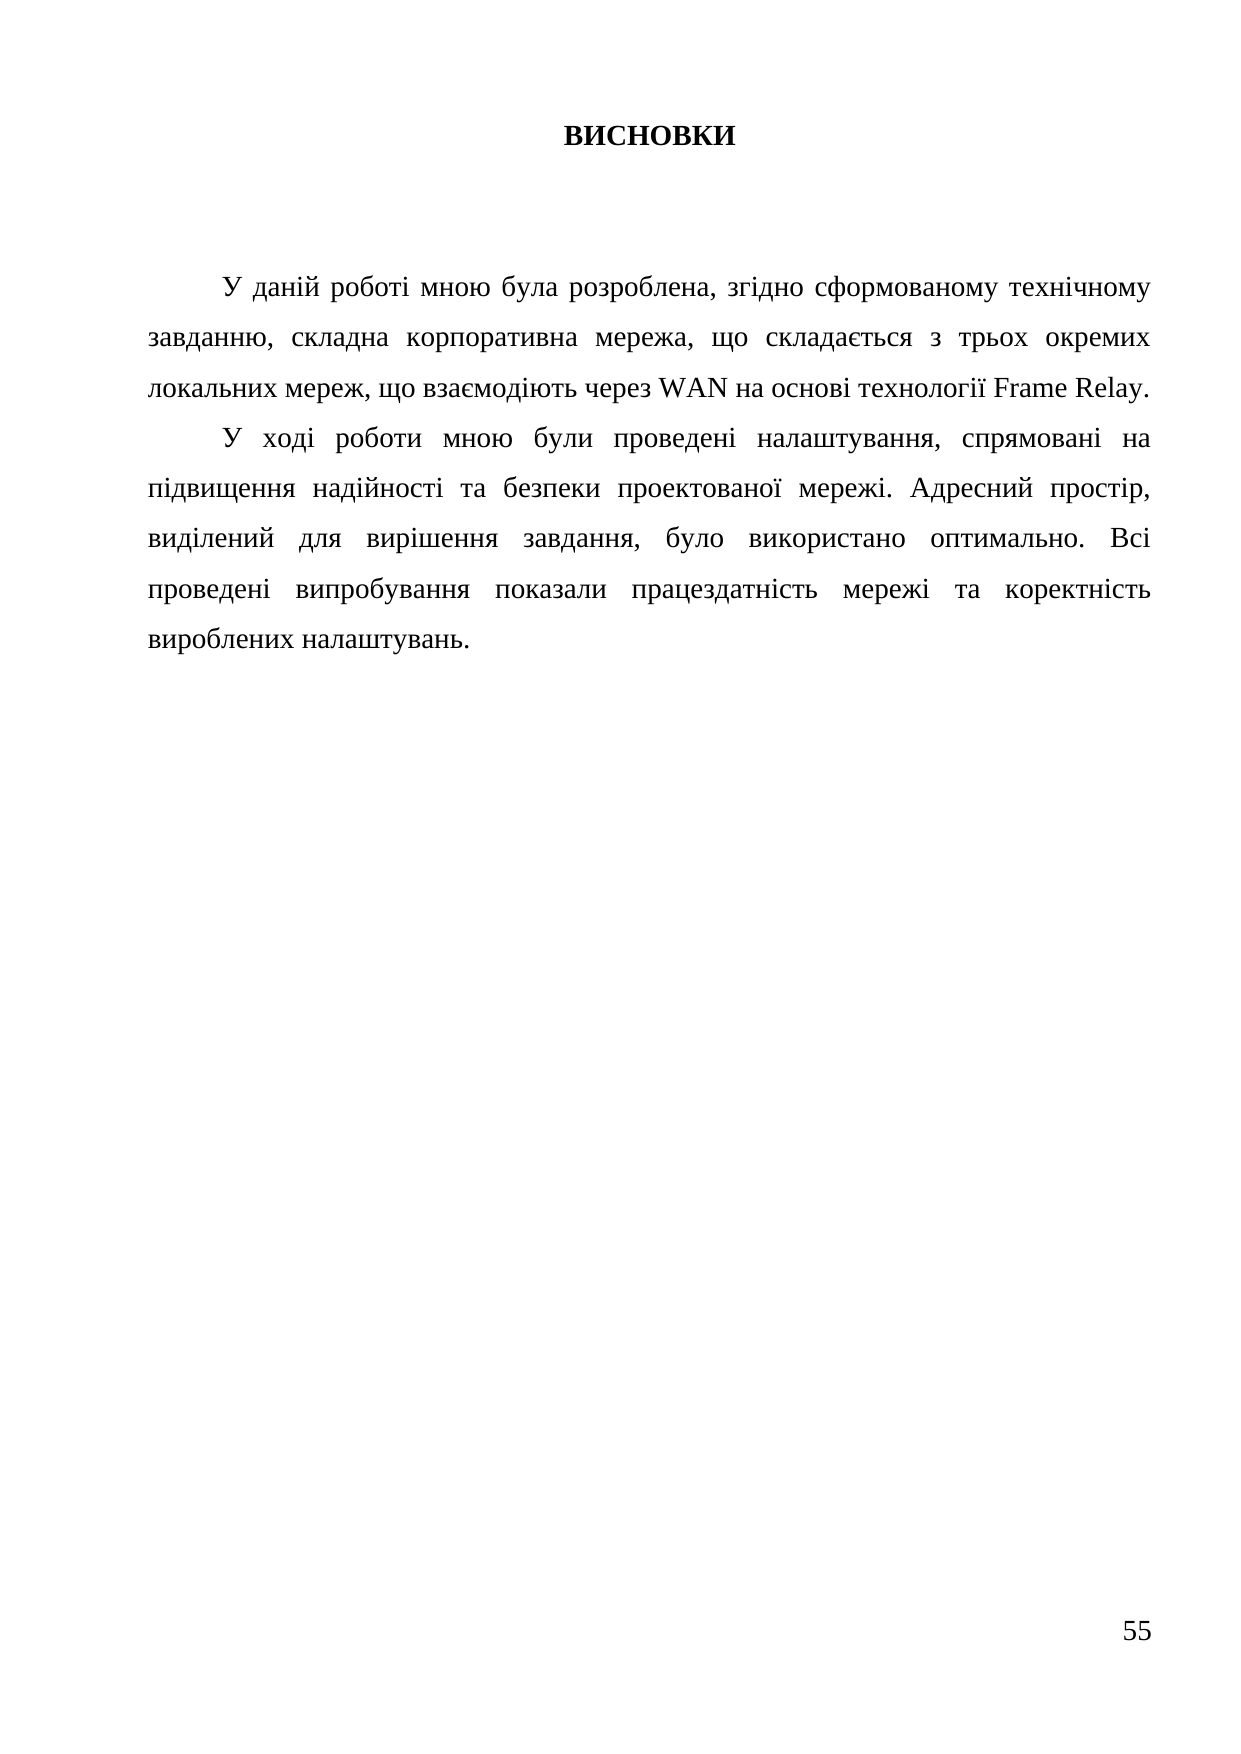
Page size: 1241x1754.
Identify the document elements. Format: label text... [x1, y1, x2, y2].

text У ході роботи мною були проведені налаштування, спрямовані на підвищення надійності та безпеки проектованої мережі. Адресний простір, виділений для вирішення завдання, було використано оптимально. Всі проведені випробування показали працездатність мережі та коректність вироблених налаштувань. [148, 420, 1152, 655]
subtitle ВИСНОВКИ [148, 118, 1152, 152]
text У даній роботі мною була розроблена, згідно сформованому технічному завданню, складна корпоративна мережа, що складається з трьох окремих локальних мереж, що взаємодіють через WAN на основі технології Frame Relay. [148, 269, 1152, 403]
